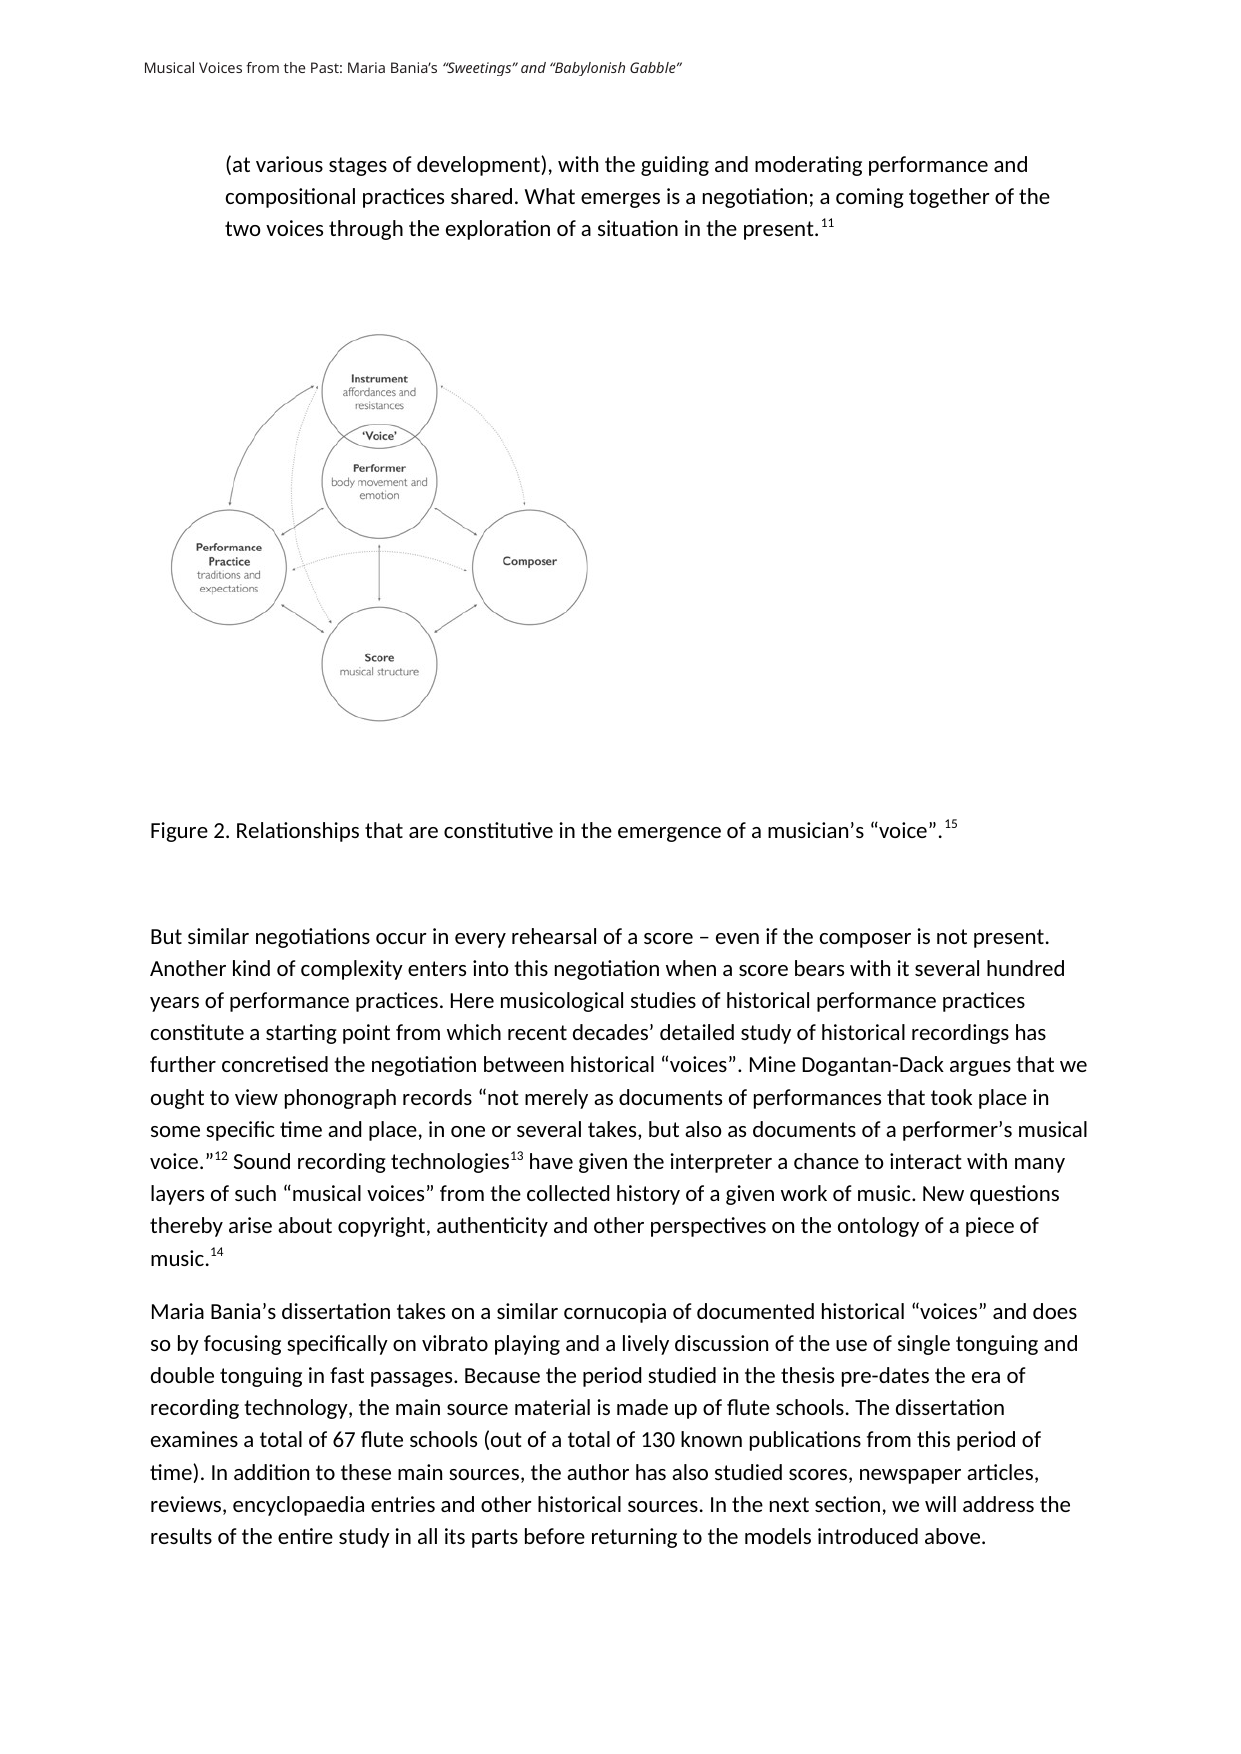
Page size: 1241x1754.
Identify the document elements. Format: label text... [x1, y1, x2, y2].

text But similar negotiations occur in every rehearsal of a score – even if the composer is not present. Another kind of complexity enters into this negotiation when a score bears with it several hundred years of performance practices. Here musicological studies of historical performance practices constitute a starting point from which recent decades’ detailed study of historical recordings has further concretised the negotiation between historical “voices”. Mine Dogantan-Dack argues that we ought to view phonograph records “not merely as documents of performances that took place in some specific time and place, in one or several takes, but also as documents of a performer’s musical voice.”12 Sound recording technologies13 have given the interpreter a chance to interact with many layers of such “musical voices” from the collected history of a given work of music. New questions thereby arise about copyright, authenticity and other perspectives on the ontology of a piece of music.14 [150, 922, 1090, 1272]
text Figure 2. Relationships that are constitutive in the emergence of a musician’s “voice”.15 [150, 816, 1090, 844]
text Maria Bania’s dissertation takes on a similar cornucopia of documented historical “voices” and does so by focusing specifically on vibrato playing and a lively discussion of the use of single tonguing and double tonguing in fast passages. Because the period studied in the thesis pre-dates the era of recording technology, the main source material is made up of flute schools. The dissertation examines a total of 67 flute schools (out of a total of 130 known publications from this period of time). In addition to these main sources, the author has also studied scores, newspaper articles, reviews, encyclopaedia entries and other historical sources. In the next section, we will address the results of the entire study in all its parts before returning to the models introduced above. [150, 1297, 1090, 1550]
picture [150, 320, 608, 738]
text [225, 150, 1090, 242]
